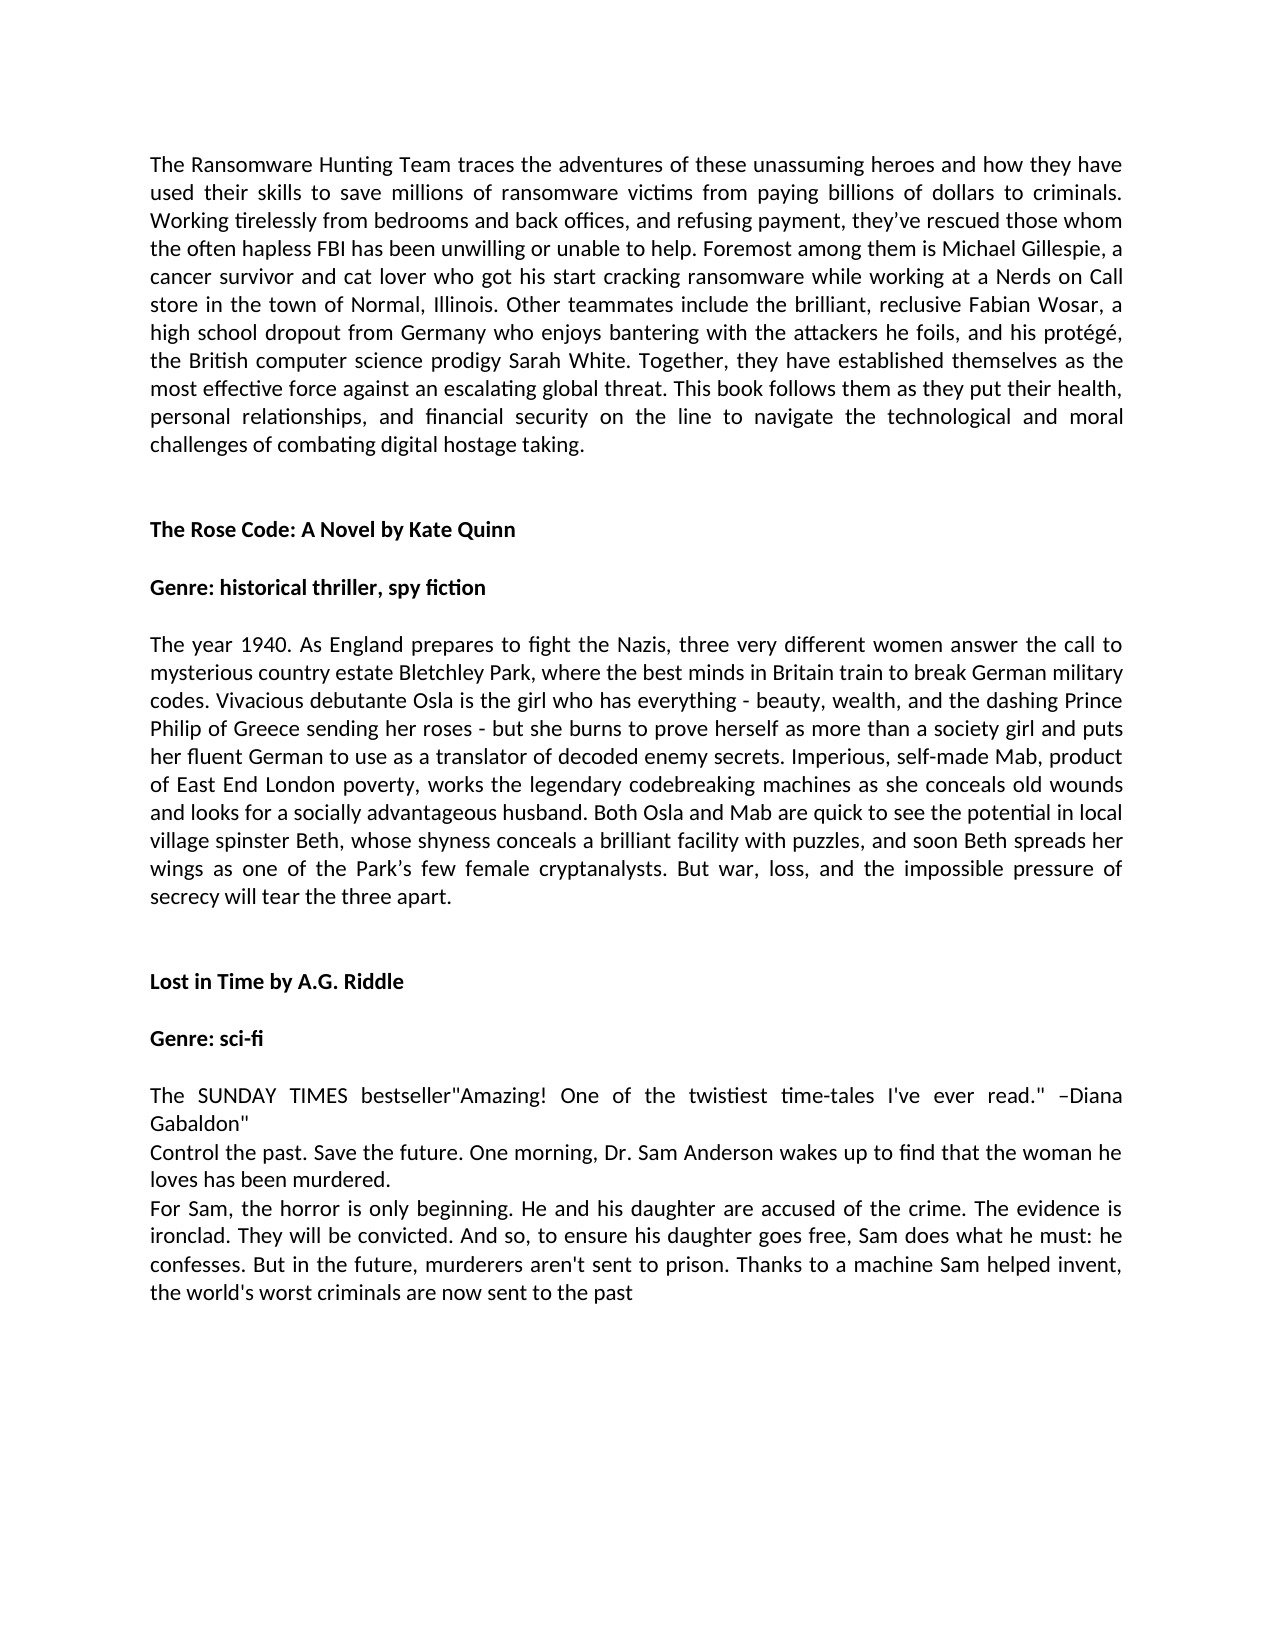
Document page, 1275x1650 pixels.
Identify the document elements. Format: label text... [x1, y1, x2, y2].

text The SUNDAY TIMES bestseller"Amazing! One of the twistiest time-tales I've ever read." –Diana Gabaldon" [150, 1082, 1125, 1138]
text The Rose Code: A Novel by Kate Quinn [150, 515, 1125, 543]
text Lost in Time by A.G. Riddle [150, 967, 1125, 995]
text The year 1940. As England prepares to fight the Nazis, three very different women answer the call to mysterious country estate Bletchley Park, where the best minds in Britain train to break German military codes. Vivacious debutante Osla is the girl who has everything - beauty, wealth, and the dashing Prince Philip of Greece sending her roses - but she burns to prove herself as more than a society girl and puts her fluent German to use as a translator of decoded enemy secrets. Imperious, self-made Mab, product of East End London poverty, works the legendary codebreaking machines as she conceals old wounds and looks for a socially advantageous husband. Both Osla and Mab are quick to see the potential in local village spinster Beth, whose shyness conceals a brilliant facility with puzzles, and soon Beth spreads her wings as one of the Park’s few female cryptanalysts. But war, loss, and the impossible pressure of secrecy will tear the three apart. [150, 630, 1125, 910]
text Genre: historical thriller, spy fiction [150, 573, 1125, 601]
text Control the past. Save the future. One morning, Dr. Sam Anderson wakes up to find that the woman he loves has been murdered. [150, 1138, 1125, 1194]
text The Ransomware Hunting Team traces the adventures of these unassuming heroes and how they have used their skills to save millions of ransomware victims from paying billions of dollars to criminals. Working tirelessly from bedrooms and back offices, and refusing payment, they’ve rescued those whom the often hapless FBI has been unwilling or unable to help. Foremost among them is Michael Gillespie, a cancer survivor and cat lover who got his start cracking ransomware while working at a Nerds on Call store in the town of Normal, Illinois. Other teammates include the brilliant, reclusive Fabian Wosar, a high school dropout from Germany who enjoys bantering with the attackers he foils, and his protégé, the British computer science prodigy Sarah White. Together, they have established themselves as the most effective force against an escalating global threat. This book follows them as they put their health, personal relationships, and financial security on the line to navigate the technological and moral challenges of combating digital hostage taking. [150, 150, 1125, 458]
text Genre: sci-fi [150, 1024, 1125, 1052]
text For Sam, the horror is only beginning. He and his daughter are accused of the crime. The evidence is ironclad. They will be convicted. And so, to ensure his daughter goes free, Sam does what he must: he confesses. But in the future, murderers aren't sent to prison. Thanks to a machine Sam helped invent, the world's worst criminals are now sent to the past [150, 1194, 1125, 1306]
